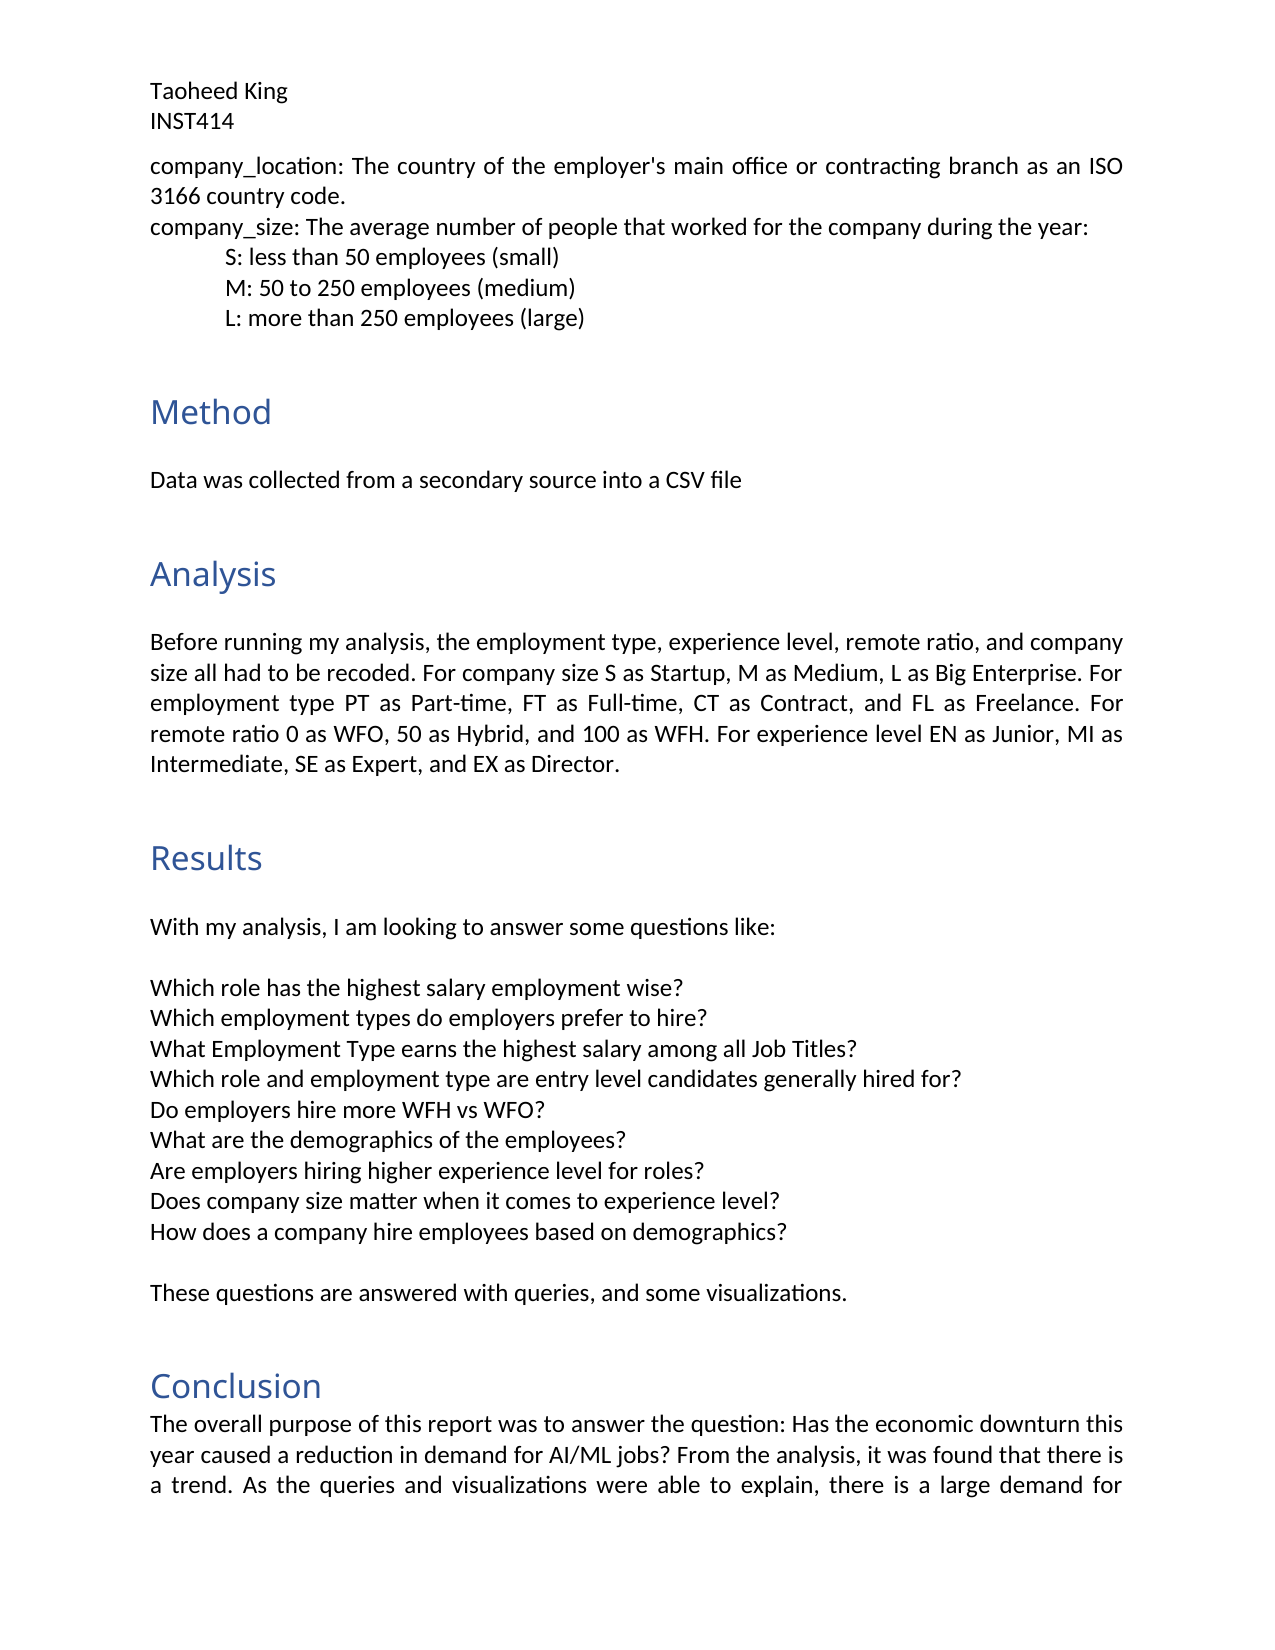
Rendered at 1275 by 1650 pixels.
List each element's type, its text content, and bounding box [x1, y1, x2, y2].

text Which role and employment type are entry level candidates generally hired for? [150, 1063, 1125, 1094]
subtitle Analysis [150, 551, 1125, 596]
subtitle Results [150, 835, 1125, 880]
text With my analysis, I am looking to answer some questions like: [150, 911, 1125, 941]
text Before running my analysis, the employment type, experience level, remote ratio, and company size all had to be recoded. For company size S as Startup, M as Medium, L as Big Enterprise. For employment type PT as Part-time, FT as Full-time, CT as Contract, and FL as Freelance. For remote ratio 0 as WFO, 50 as Hybrid, and 100 as WFH. For experience level EN as Junior, MI as Intermediate, SE as Expert, and EX as Director. [150, 627, 1125, 779]
text Are employers hiring higher experience level for roles? [150, 1155, 1125, 1185]
text What Employment Type earns the highest salary among all Job Titles? [150, 1033, 1125, 1063]
text S: less than 50 employees (small) [225, 242, 1125, 272]
text These questions are answered with queries, and some visualizations. [150, 1277, 1125, 1307]
text Data was collected from a secondary source into a CSV file [150, 464, 1125, 495]
text Does company size matter when it comes to experience level? [150, 1185, 1125, 1216]
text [150, 1408, 1125, 1500]
text L: more than 250 employees (large) [225, 303, 1125, 333]
text company_size: The average number of people that worked for the company during the year: [150, 211, 1125, 242]
text Which role has the highest salary employment wise? [150, 972, 1125, 1002]
text Which employment types do employers prefer to hire? [150, 1002, 1125, 1033]
text How does a company hire employees based on demographics? [150, 1216, 1125, 1246]
subtitle Method [150, 389, 1125, 434]
text M: 50 to 250 employees (medium) [225, 272, 1125, 303]
text company_location: The country of the employer's main office or contracting branch as an ISO 3166 country code. [150, 150, 1125, 211]
text Do employers hire more WFH vs WFO? [150, 1094, 1125, 1124]
subtitle Conclusion [150, 1363, 1125, 1408]
text What are the demographics of the employees? [150, 1124, 1125, 1155]
